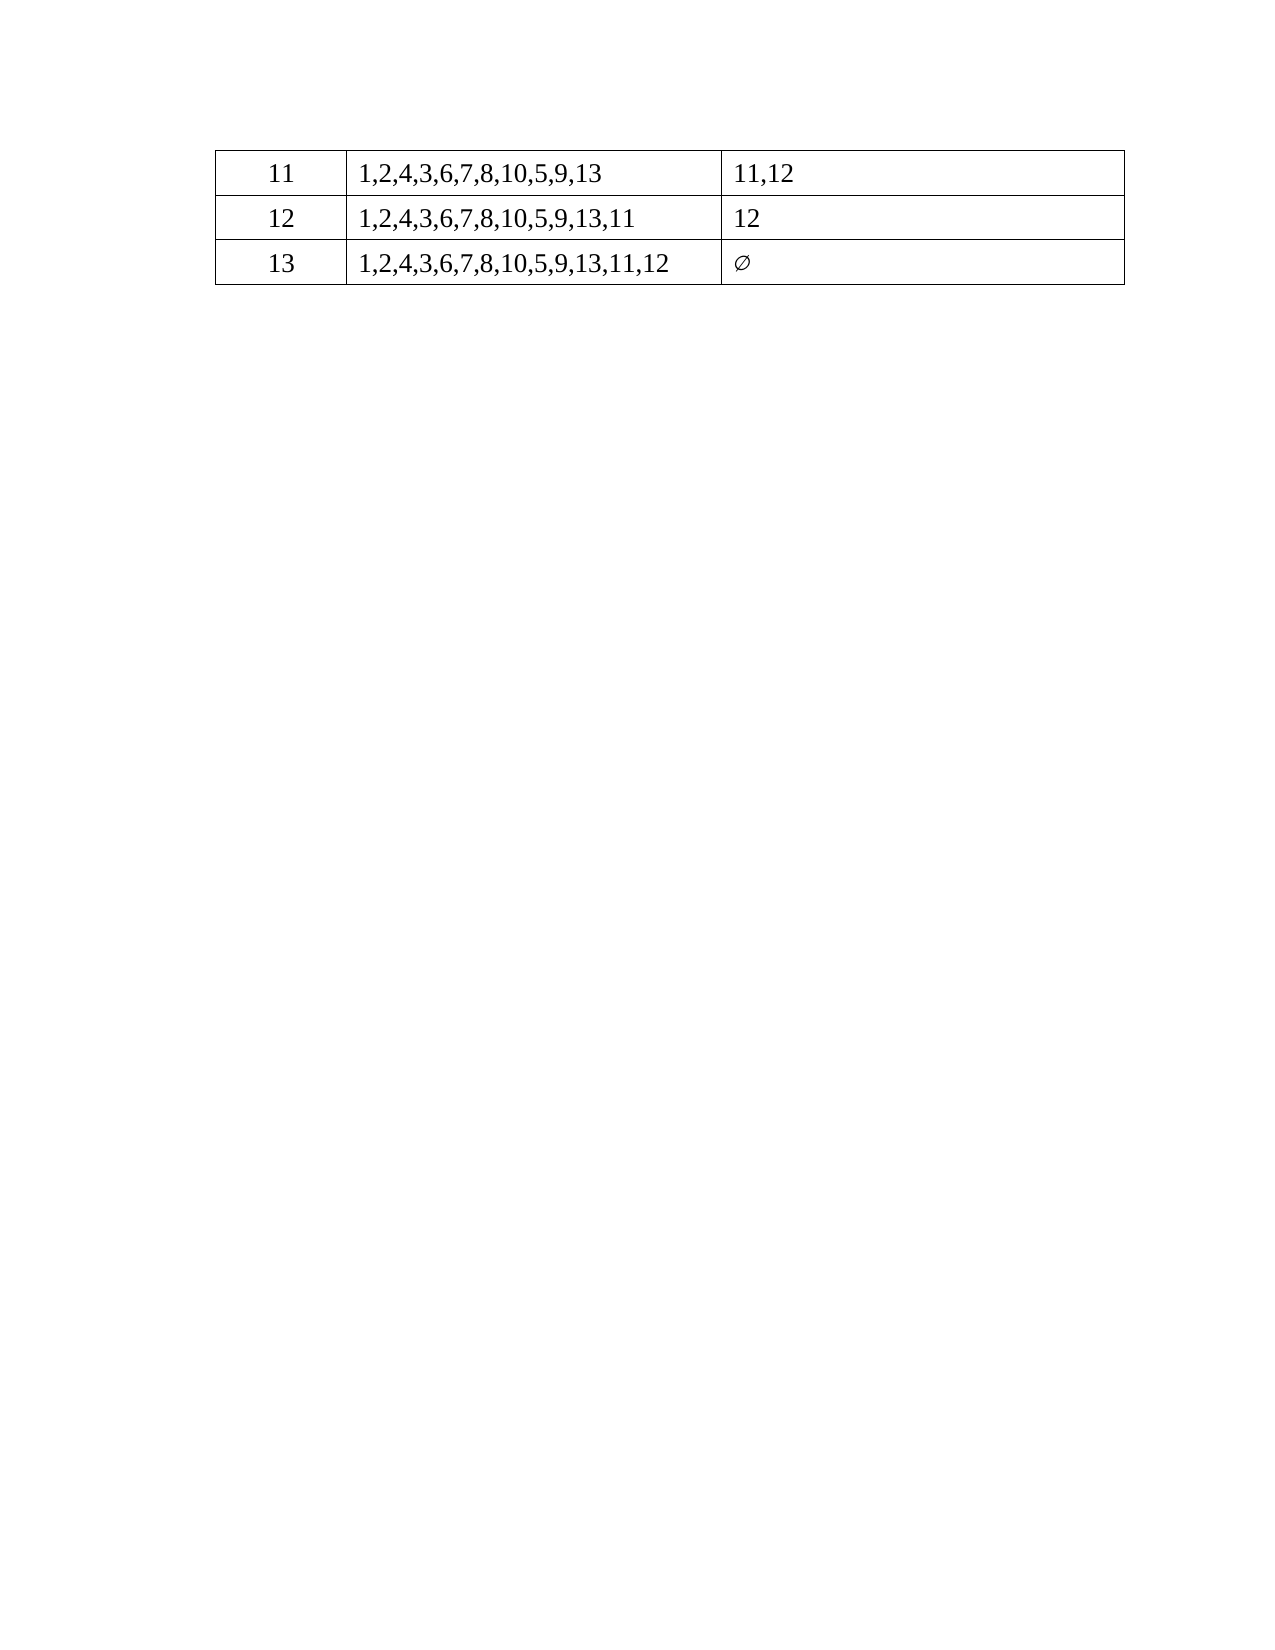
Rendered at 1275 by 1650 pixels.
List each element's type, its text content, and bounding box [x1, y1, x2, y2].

table_cell 13 [216, 240, 346, 284]
table_cell 1,2,4,3,6,7,8,10,5,9,13,11 [347, 196, 721, 239]
table_cell 11 [216, 151, 346, 195]
table_cell 11,12 [722, 151, 1124, 195]
table_cell 1,2,4,3,6,7,8,10,5,9,13 [347, 151, 721, 195]
table_cell 1,2,4,3,6,7,8,10,5,9,13,11,12 [347, 240, 721, 284]
table_cell [722, 240, 1124, 284]
table_cell 12 [216, 196, 346, 239]
table_cell 12 [722, 196, 1124, 239]
